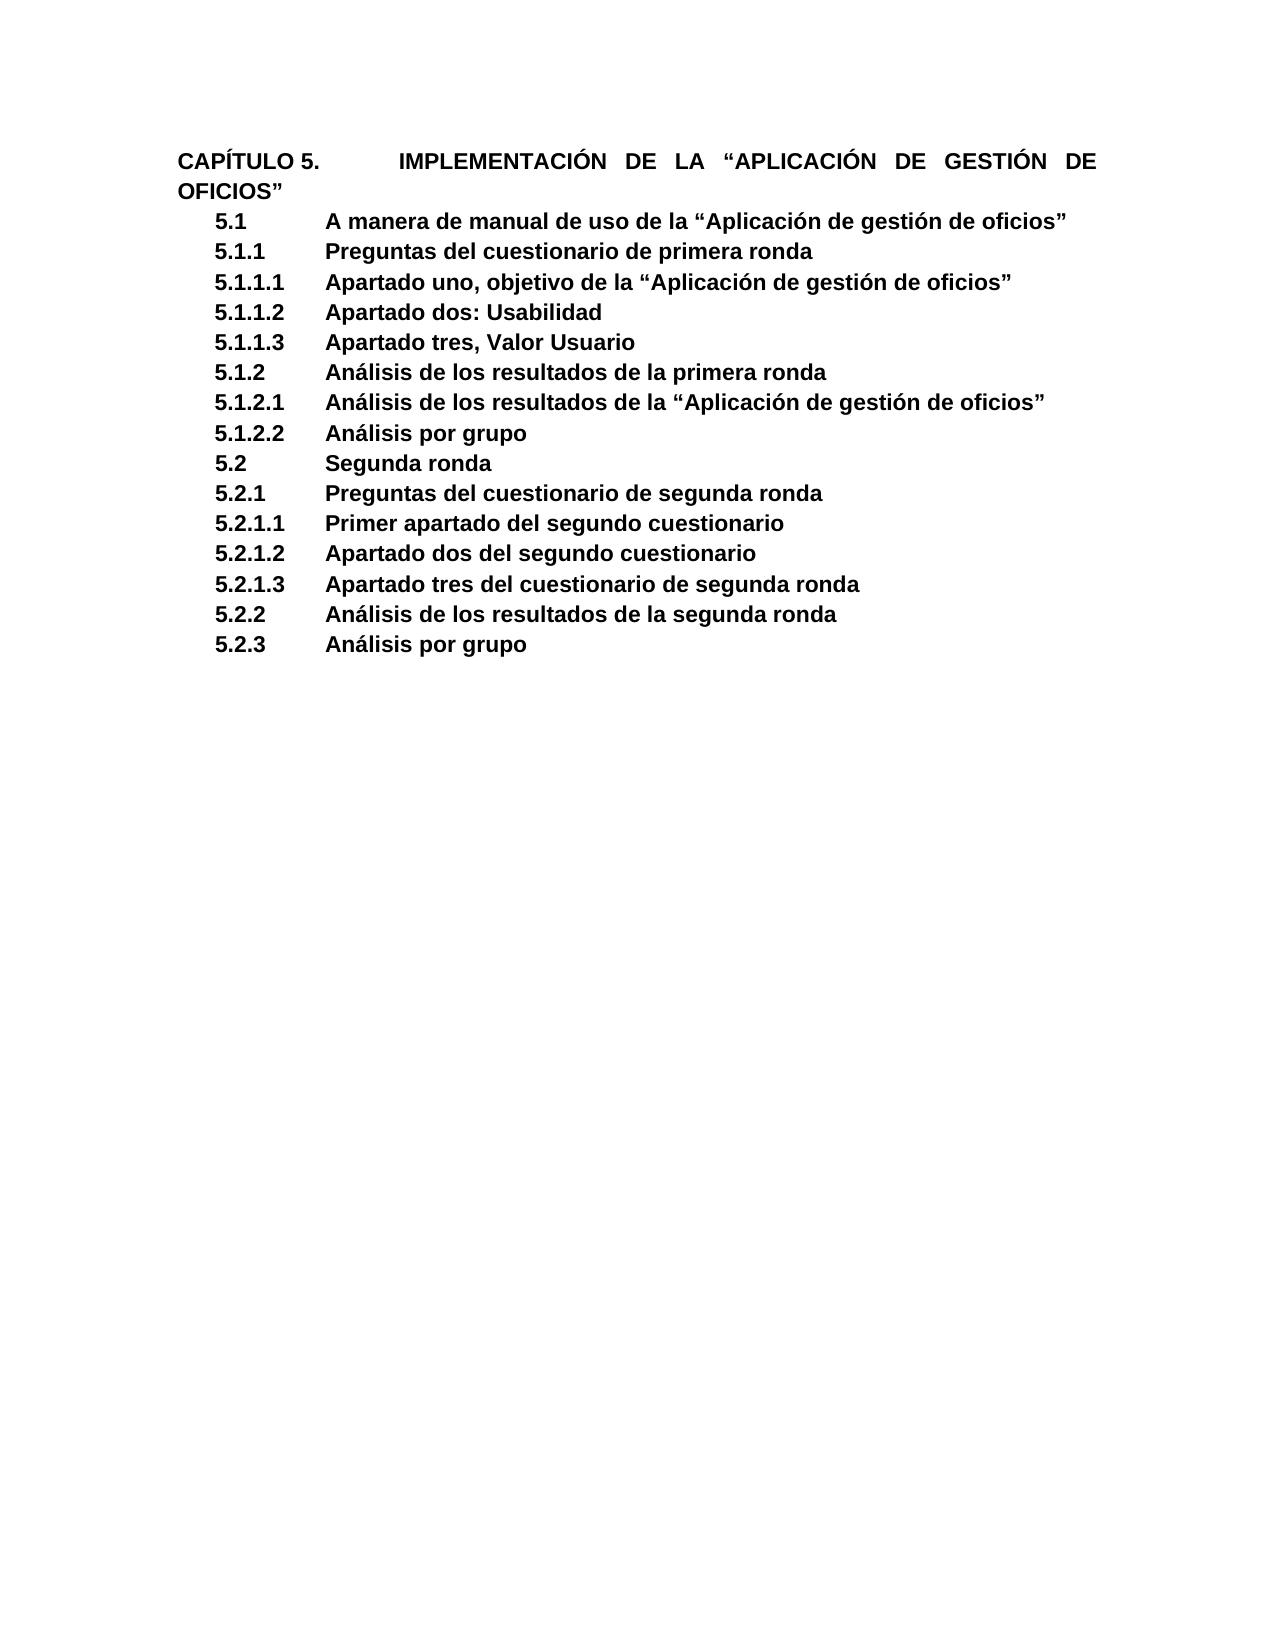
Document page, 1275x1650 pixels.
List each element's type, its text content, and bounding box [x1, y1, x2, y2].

subtitle Apartado tres del cuestionario de segunda ronda [215, 571, 1098, 597]
subtitle Apartado tres, Valor Usuario [214, 329, 1098, 355]
subtitle Apartado uno, objetivo de la “Aplicación de gestión de oficios” [214, 268, 1098, 295]
subtitle Primer apartado del segundo cuestionario [215, 510, 1098, 536]
subtitle Capítulo 5. Implementación de la “Aplicación de gestión de oficios” [177, 148, 1098, 204]
subtitle Análisis de los resultados de la segunda ronda [215, 601, 1098, 627]
subtitle Segunda ronda [215, 450, 1098, 476]
subtitle A manera de manual de uso de la “Aplicación de gestión de oficios” [215, 208, 1098, 234]
subtitle Preguntas del cuestionario de primera ronda [214, 238, 1098, 264]
subtitle Análisis de los resultados de la primera ronda [214, 359, 1098, 385]
subtitle Preguntas del cuestionario de segunda ronda [215, 480, 1098, 506]
subtitle Análisis de los resultados de la “Aplicación de gestión de oficios” [214, 389, 1098, 416]
subtitle Apartado dos del segundo cuestionario [215, 540, 1098, 567]
subtitle Análisis por grupo [214, 419, 1098, 446]
subtitle Apartado dos: Usabilidad [214, 299, 1098, 325]
subtitle Análisis por grupo [215, 631, 1098, 657]
